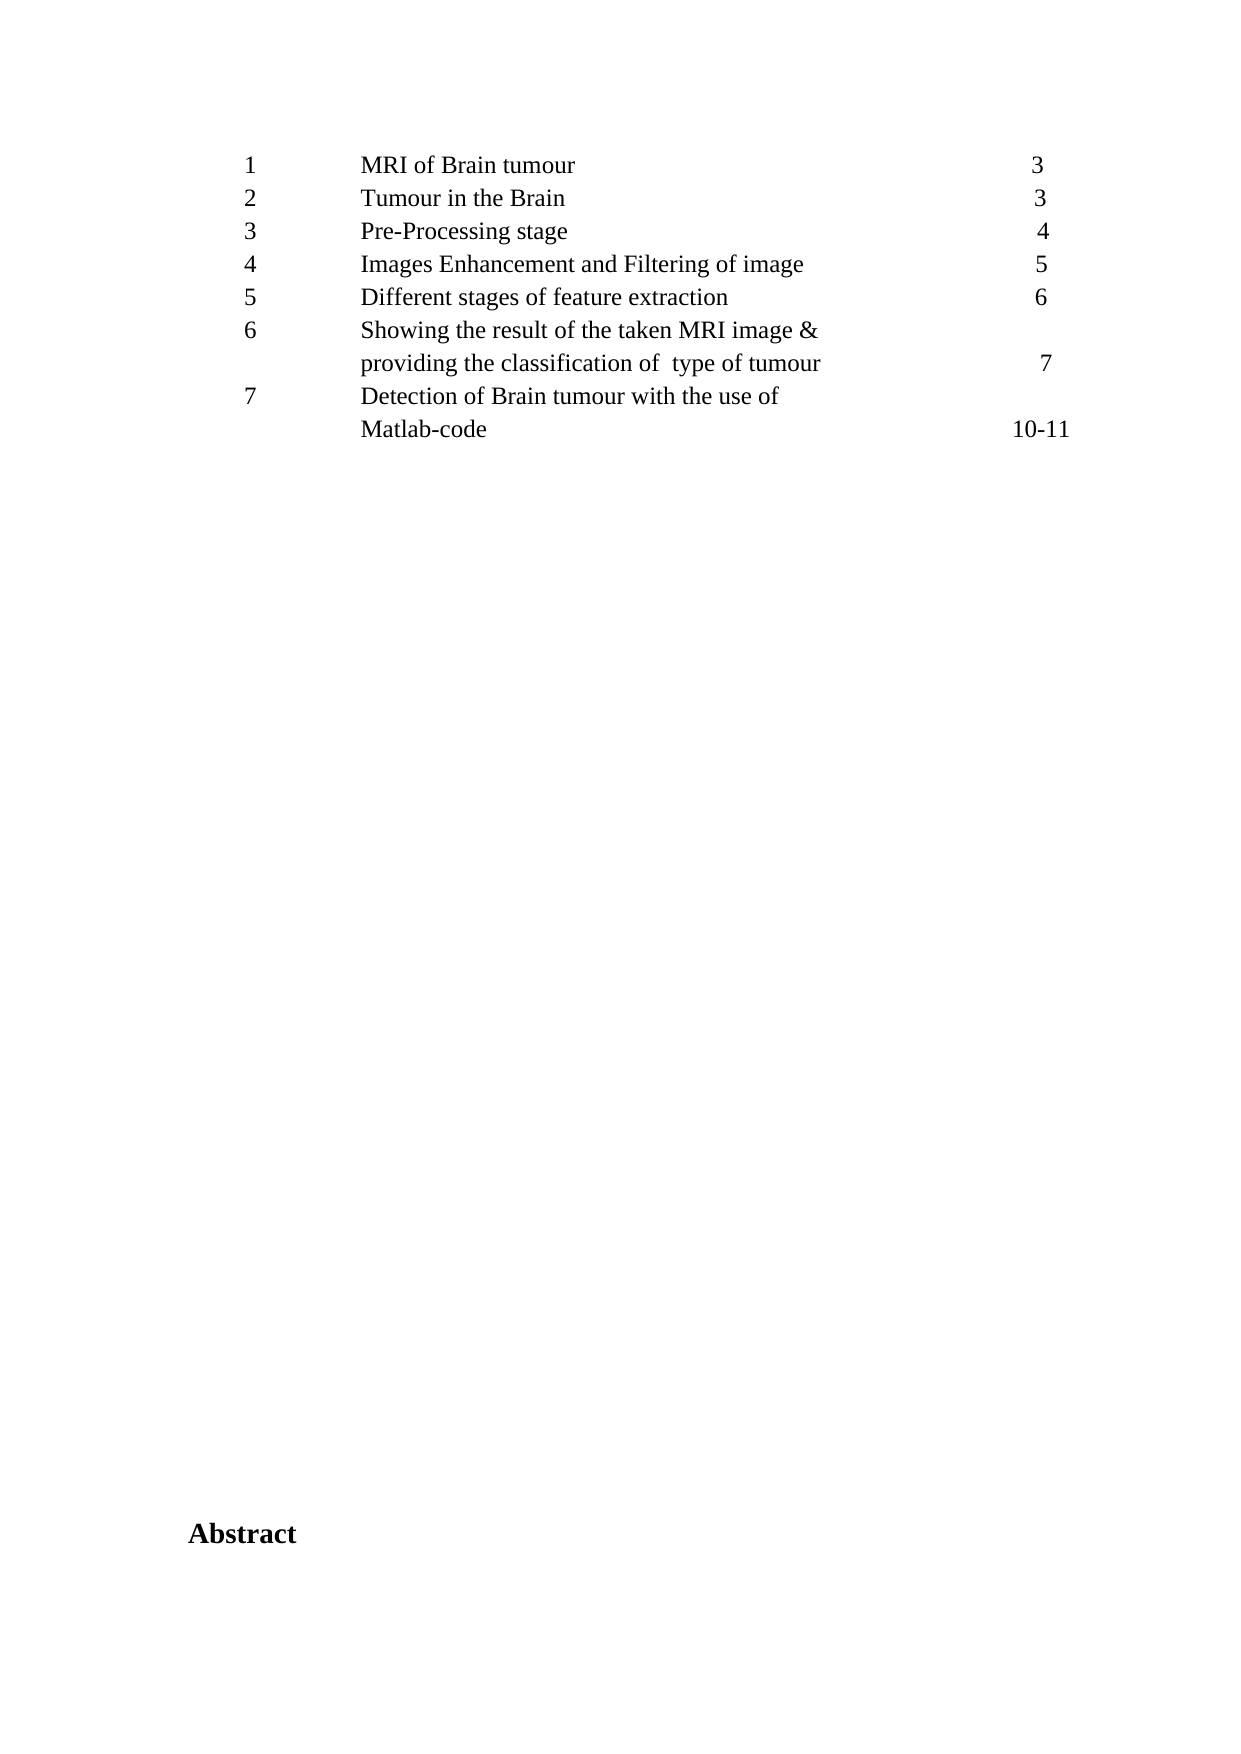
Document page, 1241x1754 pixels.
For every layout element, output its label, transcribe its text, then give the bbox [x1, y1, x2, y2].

list MRI of Brain tumour 3 [244, 150, 1090, 179]
list Tumour in the Brain 3 [244, 183, 1090, 212]
list Detection of Brain tumour with the use of [244, 381, 1090, 410]
list Matlab-code 10-11 [360, 414, 1090, 443]
text Abstract [188, 1517, 1090, 1550]
list Showing the result of the taken MRI image & [244, 315, 1090, 344]
list Different stages of feature extraction 6 [244, 282, 1090, 311]
list providing the classification of type of tumour 7 [360, 348, 1090, 377]
list Pre-Processing stage 4 [244, 216, 1090, 245]
list Images Enhancement and Filtering of image 5 [244, 249, 1090, 278]
